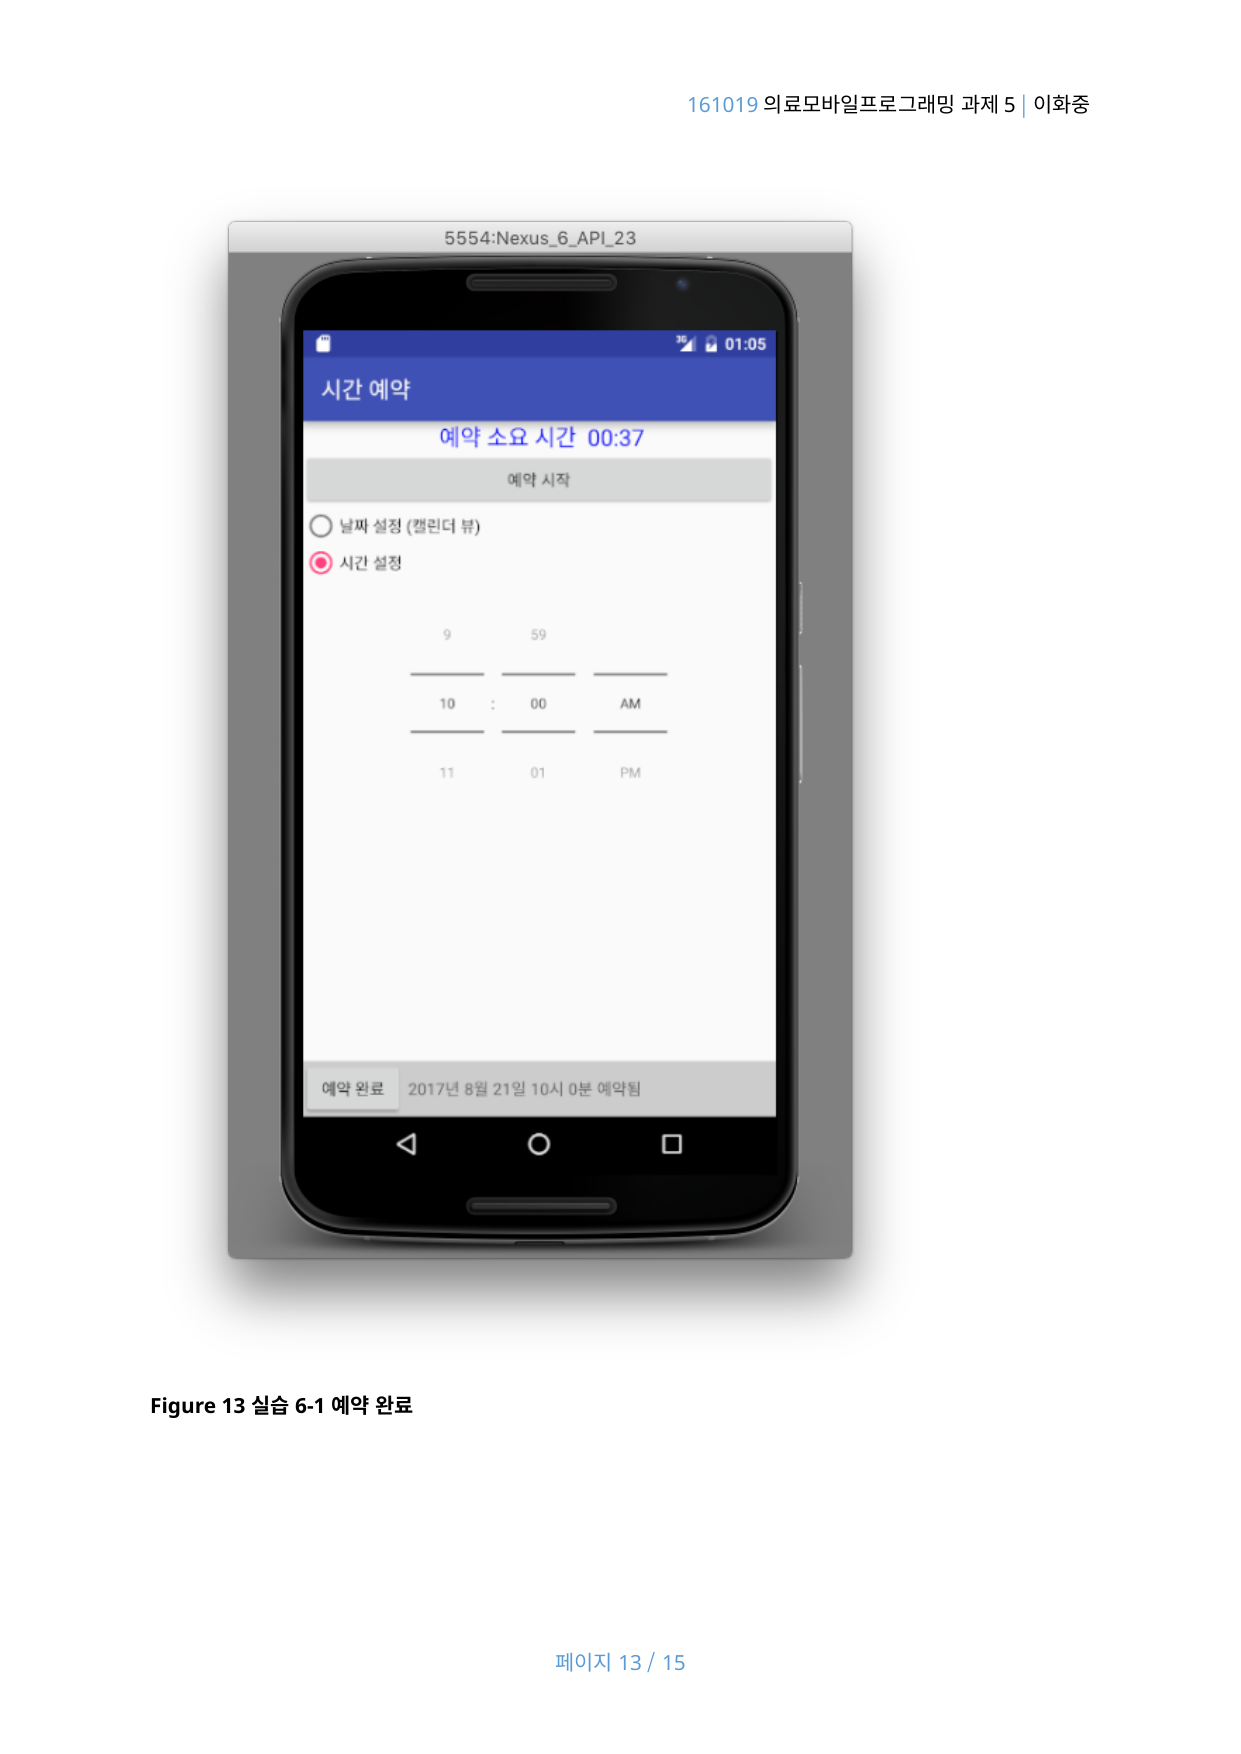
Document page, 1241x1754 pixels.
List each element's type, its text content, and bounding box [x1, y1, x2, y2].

picture [150, 177, 931, 1371]
